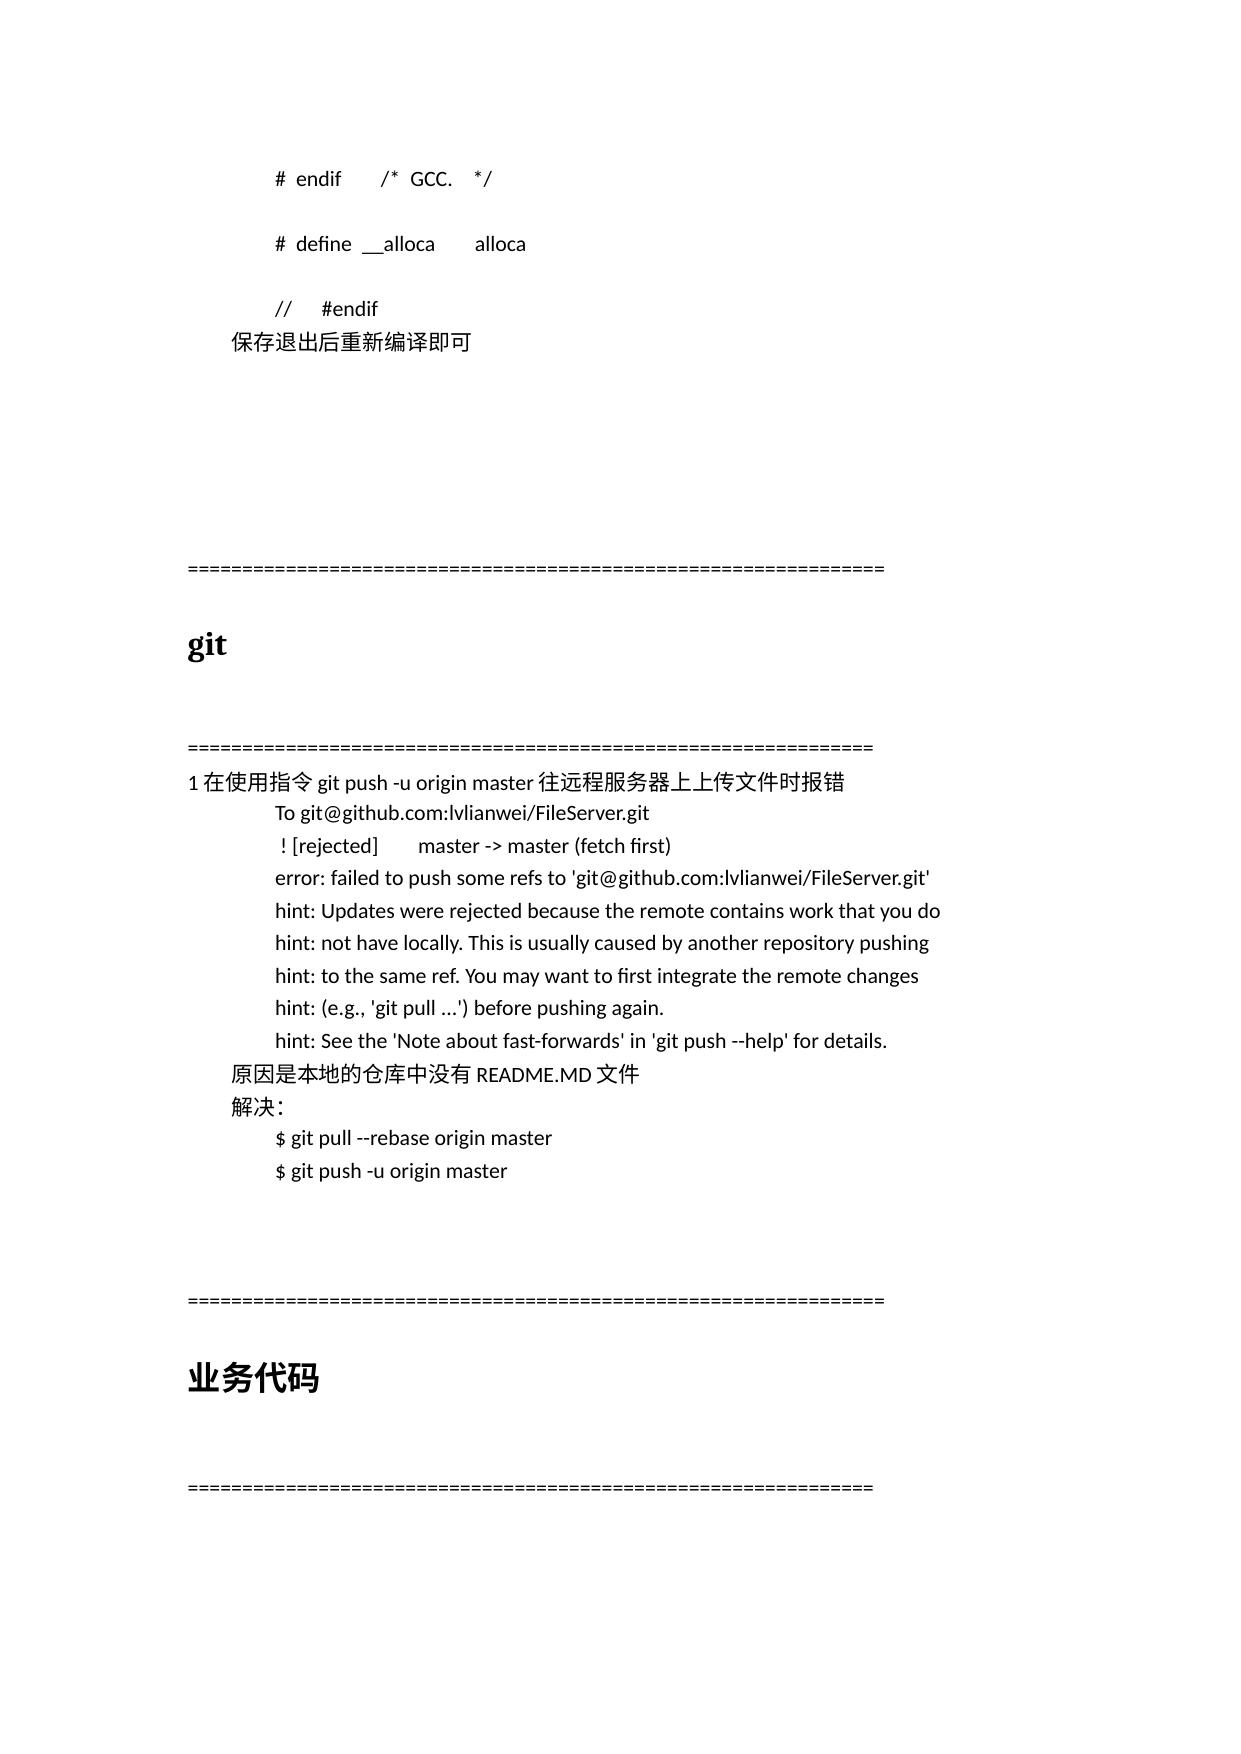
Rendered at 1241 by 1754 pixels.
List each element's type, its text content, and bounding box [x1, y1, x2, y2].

text hint: to the same ref. You may want to first integrate the remote changes [187, 959, 1053, 992]
text hint: (e.g., 'git pull ...') before pushing again. [187, 992, 1053, 1024]
text =============================================================== [187, 732, 1053, 764]
text 原因是本地的仓库中没有README.MD文件 [187, 1057, 1053, 1089]
subtitle git [187, 612, 1053, 677]
text # define __alloca alloca [187, 227, 1053, 259]
text // #endif [187, 292, 1053, 324]
text To git@github.com:lvlianwei/FileServer.git [187, 797, 1053, 829]
text =============================================================== [187, 1471, 1053, 1503]
text hint: Updates were rejected because the remote contains work that you do [187, 894, 1053, 927]
text 保存退出后重新编译即可 [187, 324, 1053, 357]
text $ git pull --rebase origin master [187, 1122, 1053, 1154]
text ! [rejected] master -> master (fetch first) [187, 829, 1053, 862]
text 解决： [187, 1089, 1053, 1122]
text hint: See the 'Note about fast-forwards' in 'git push --help' for details. [187, 1024, 1053, 1057]
text 1 在使用指令git push -u origin master 往远程服务器上上传文件时报错 [187, 764, 1053, 797]
text error: failed to push some refs to 'git@github.com:lvlianwei/FileServer.git' [187, 862, 1053, 894]
text $ git push -u origin master [187, 1154, 1053, 1187]
text ================================================================ [187, 552, 1053, 584]
text # endif /* GCC. */ [187, 162, 1053, 194]
text hint: not have locally. This is usually caused by another repository pushing [187, 927, 1053, 959]
text ================================================================ [187, 1284, 1053, 1317]
subtitle 业务代码 [187, 1344, 1053, 1409]
